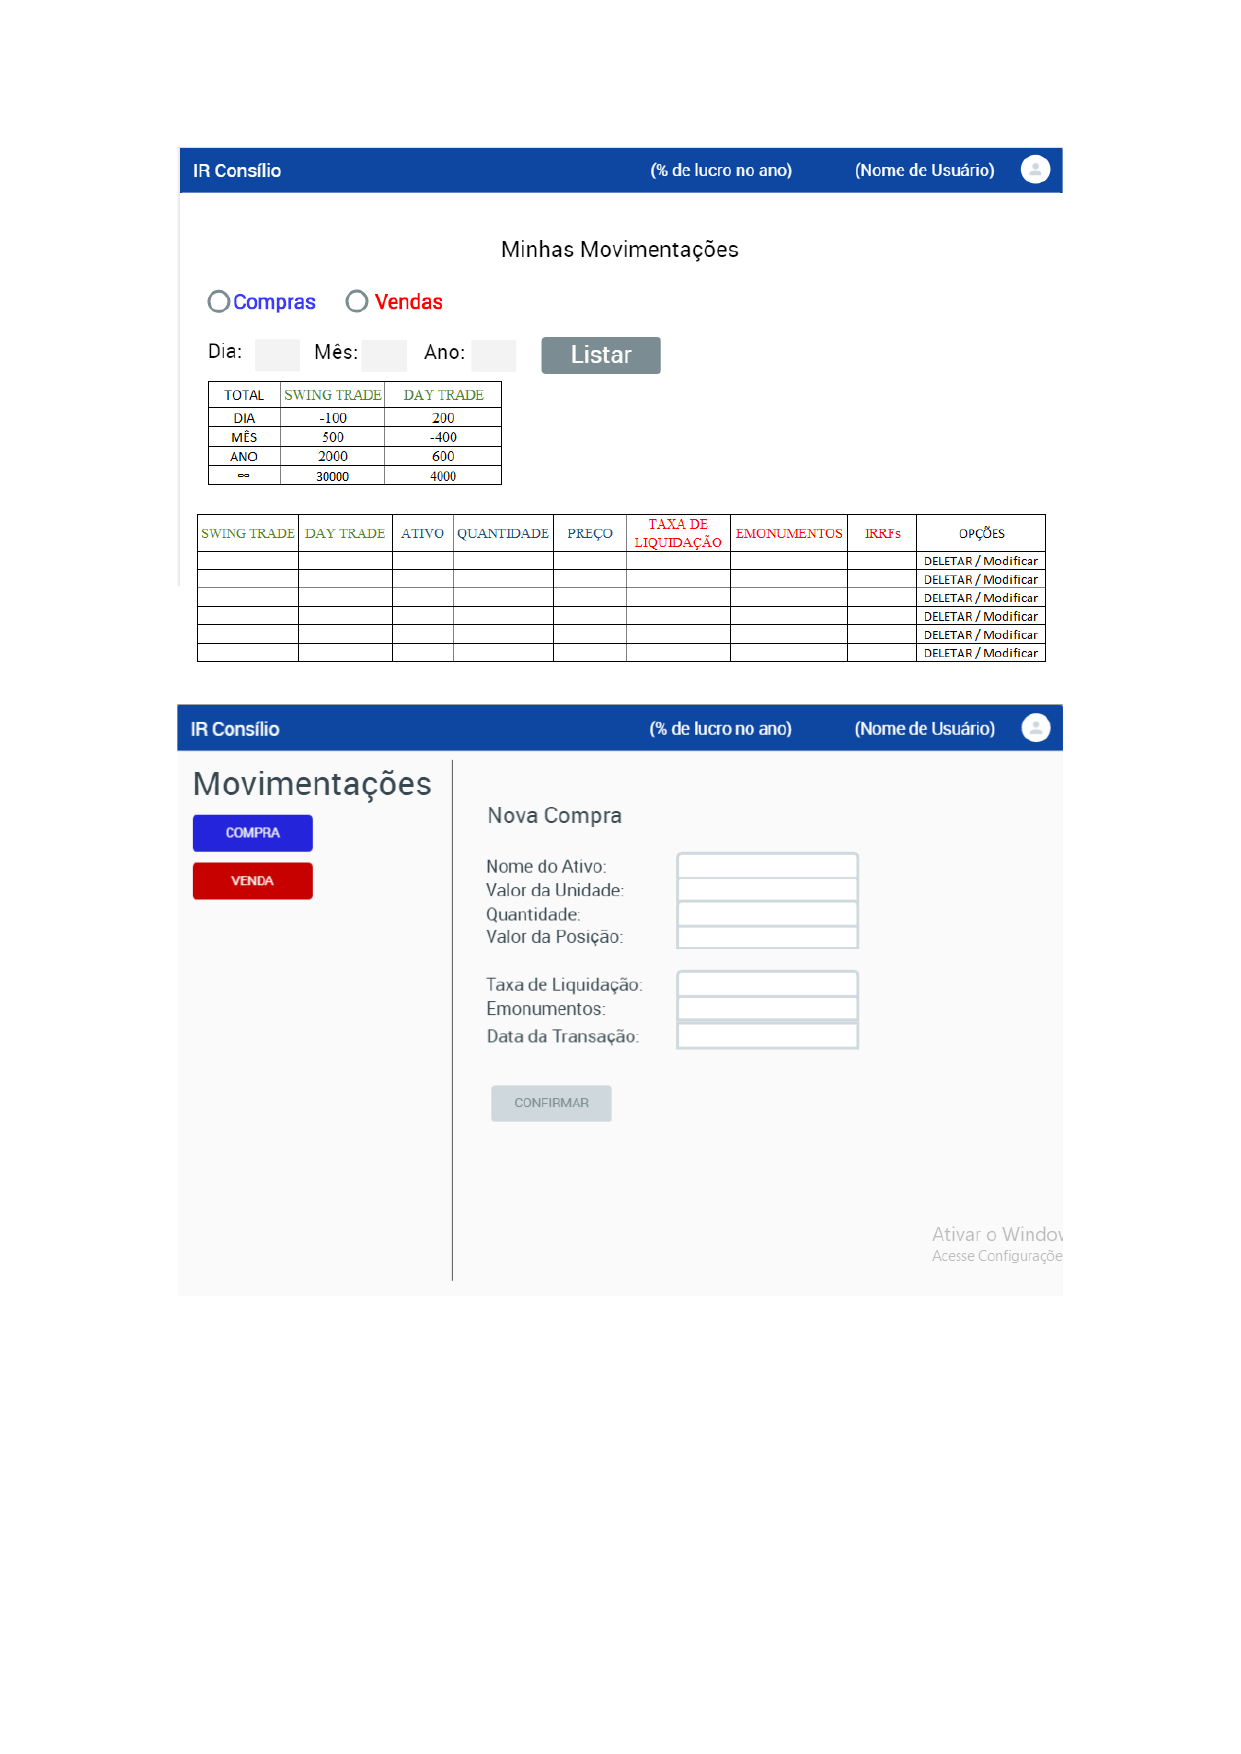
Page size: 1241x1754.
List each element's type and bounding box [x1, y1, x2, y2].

picture [177, 704, 1063, 1296]
picture [177, 147, 1063, 703]
